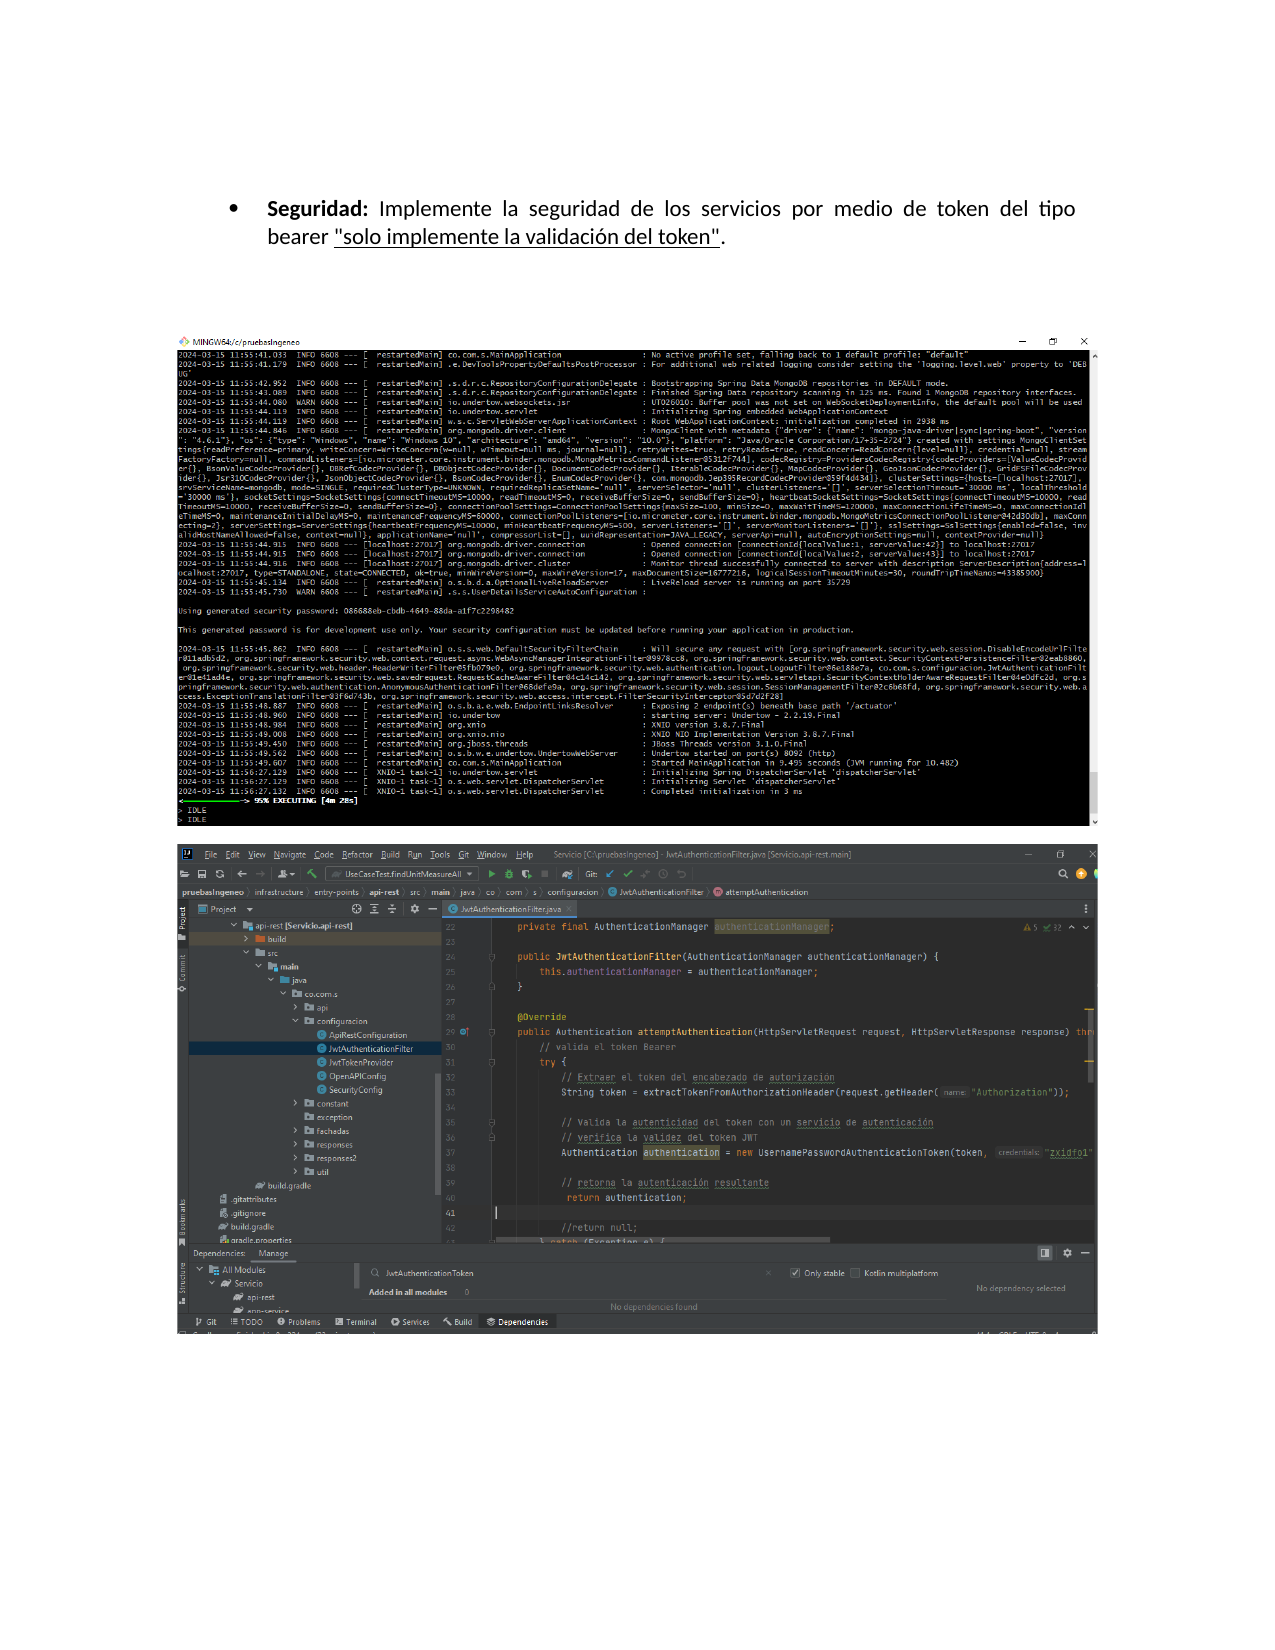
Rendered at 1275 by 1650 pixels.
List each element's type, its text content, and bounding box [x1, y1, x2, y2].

picture [177, 844, 1098, 1334]
picture [177, 334, 1098, 826]
list Seguridad: Implemente la seguridad de los servicios por medio de token del tipo bearer "solo implemente la validación del token". [229, 194, 1077, 251]
